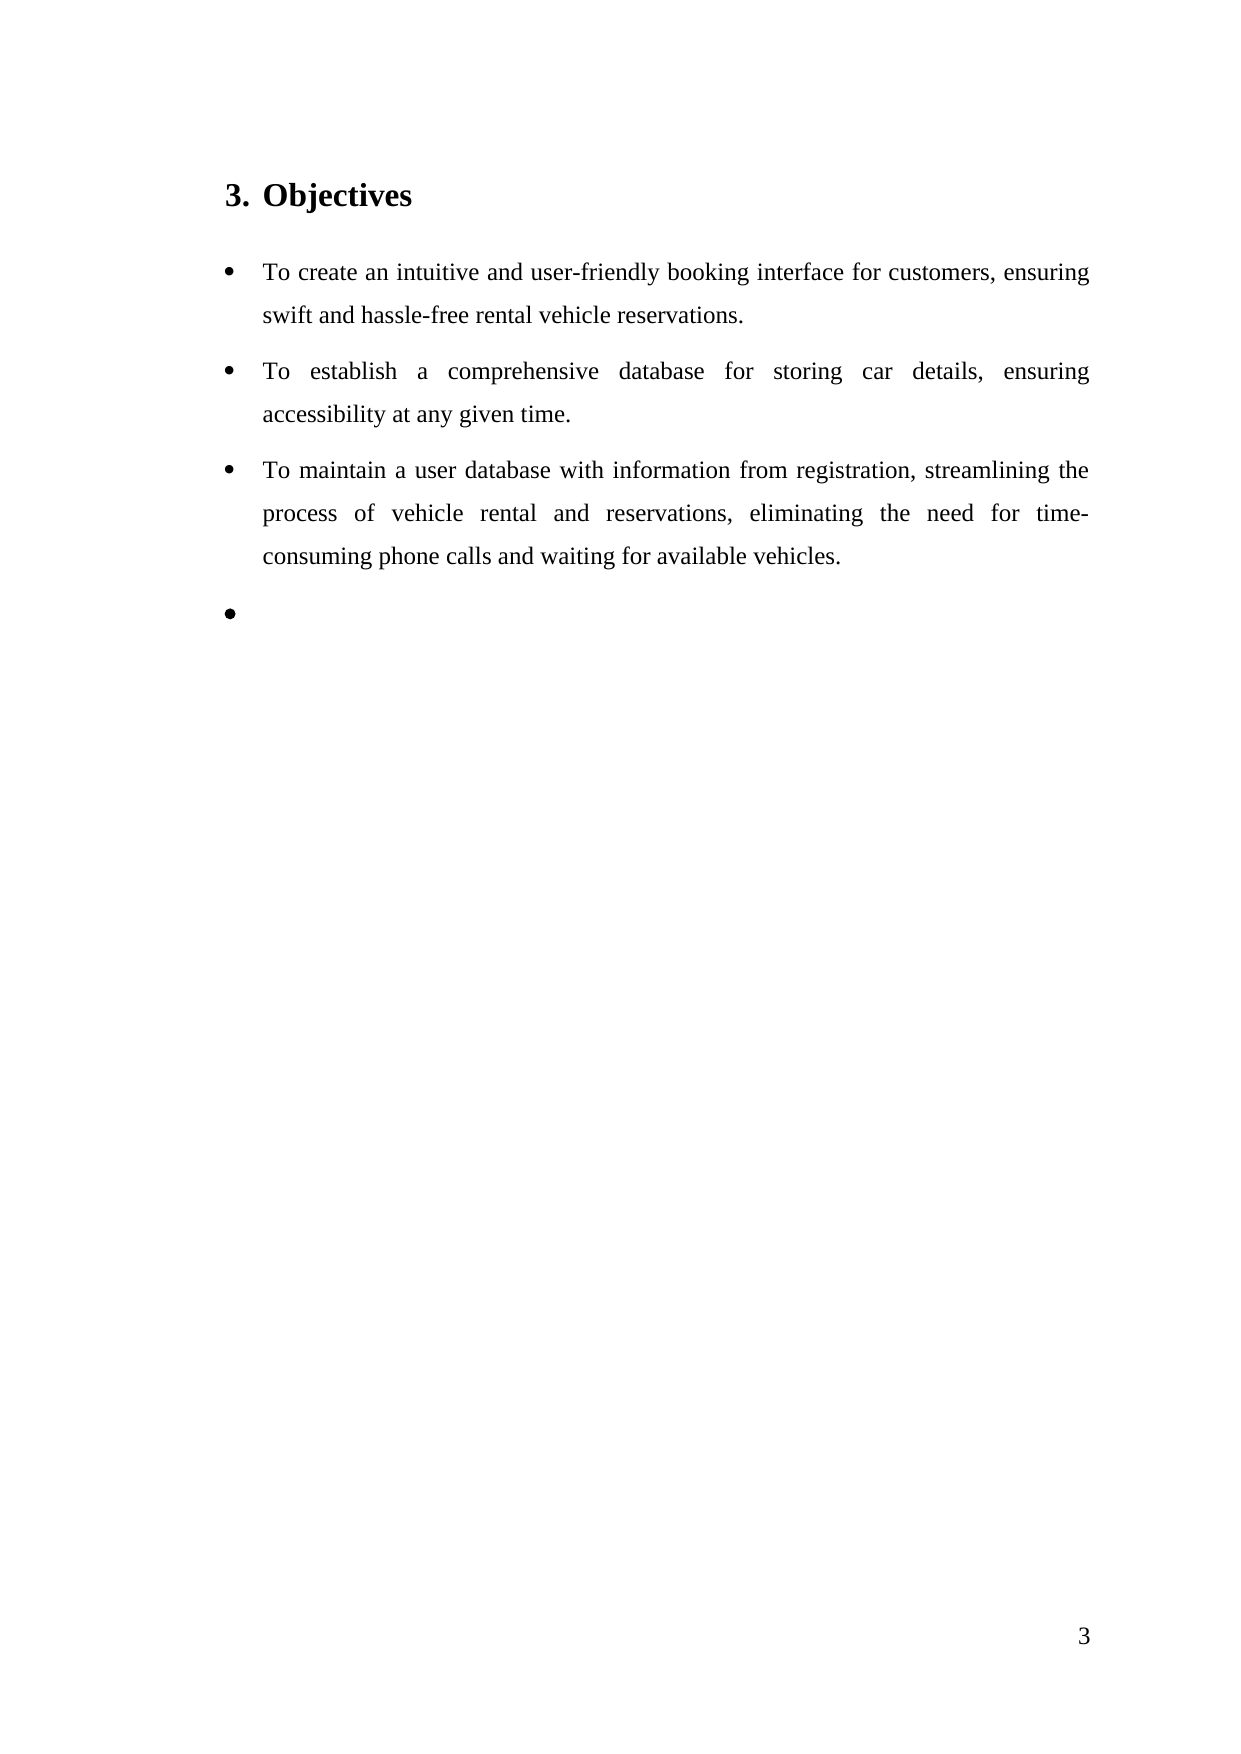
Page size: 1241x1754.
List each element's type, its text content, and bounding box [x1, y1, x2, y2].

list To establish a comprehensive database for storing car details, ensuring accessibility at any given time. [225, 356, 1090, 428]
list To create an intuitive and user-friendly booking interface for customers, ensuring swift and hassle-free rental vehicle reservations. [225, 257, 1090, 329]
list To maintain a user database with information from registration, streamlining the process of vehicle rental and reservations, eliminating the need for time-consuming phone calls and waiting for available vehicles. [225, 455, 1090, 570]
subtitle Objectives [225, 175, 1090, 213]
